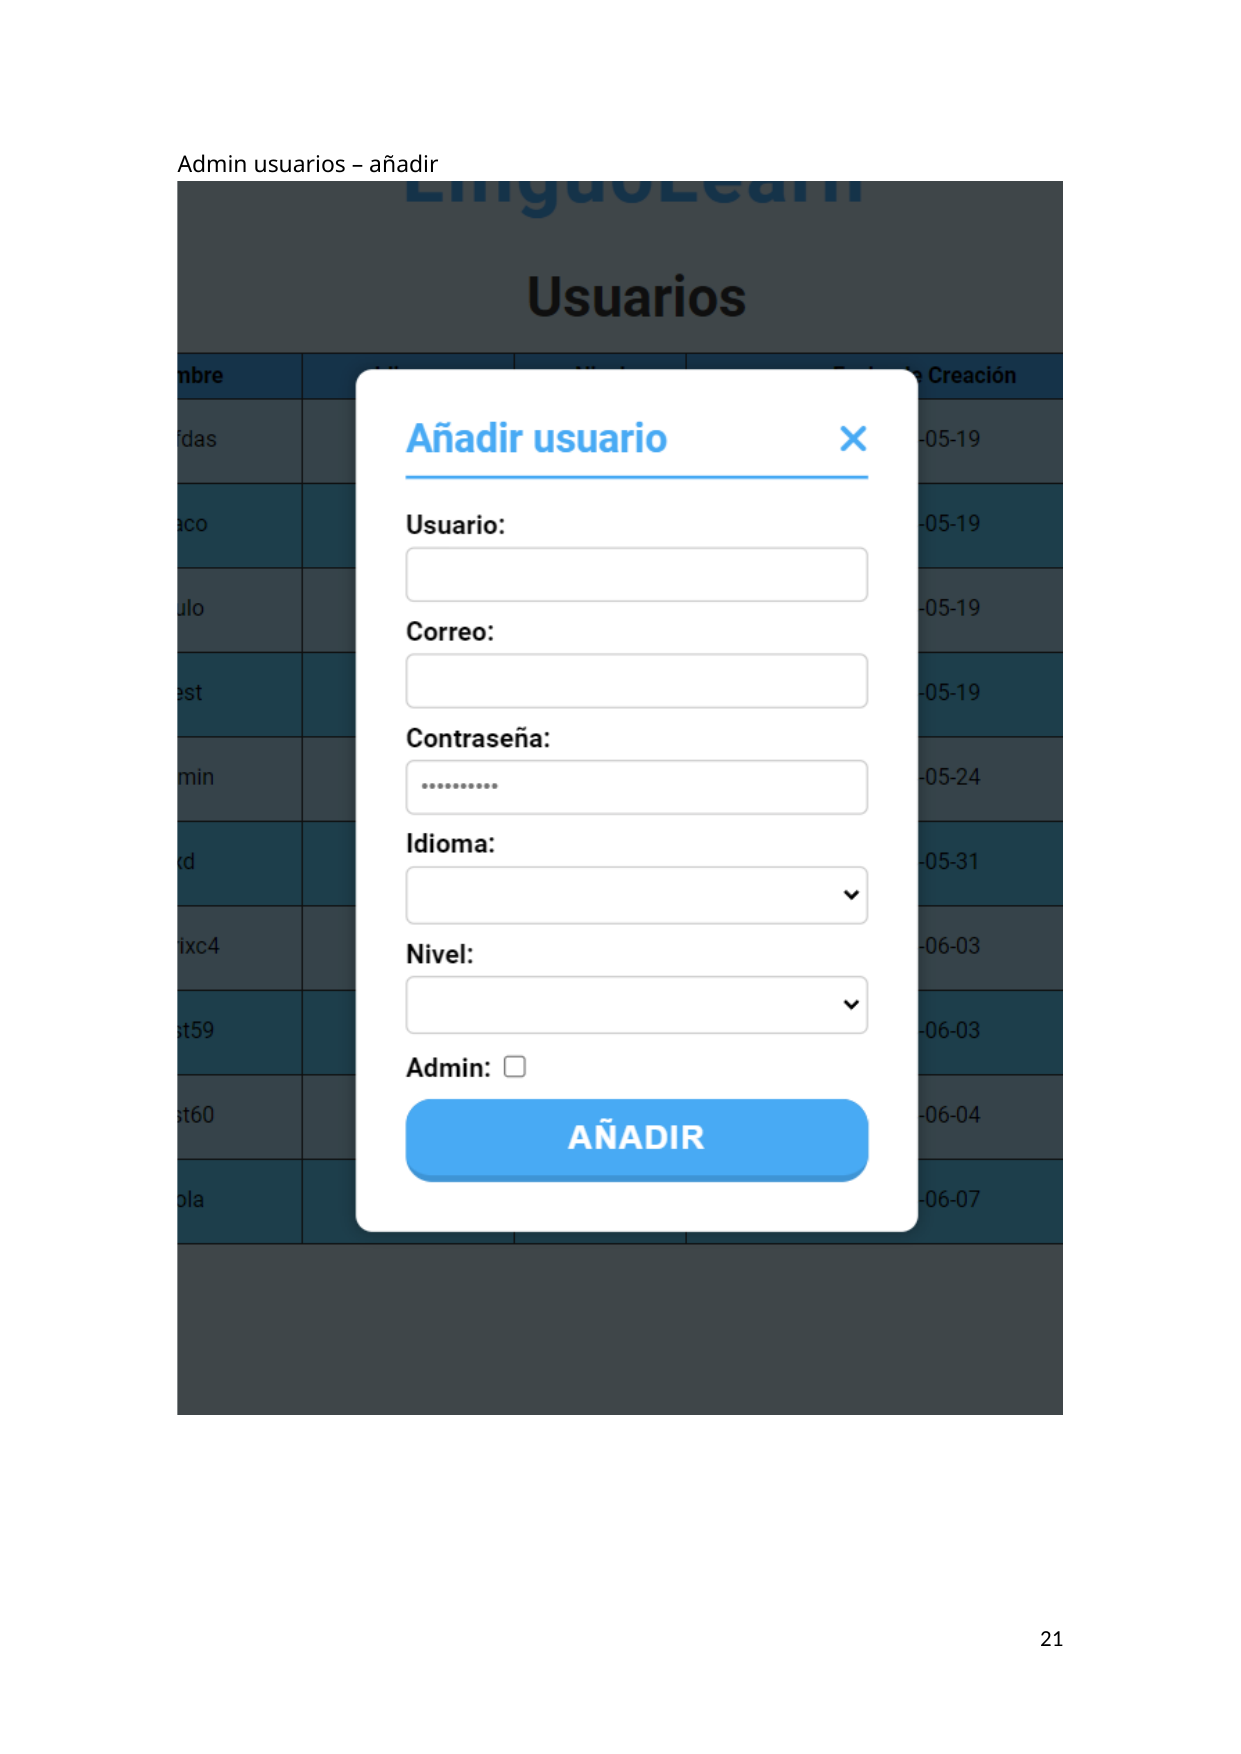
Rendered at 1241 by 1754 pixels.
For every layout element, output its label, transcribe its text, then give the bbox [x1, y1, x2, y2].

picture [177, 181, 1063, 1415]
text Admin usuarios – añadir [177, 148, 1063, 181]
